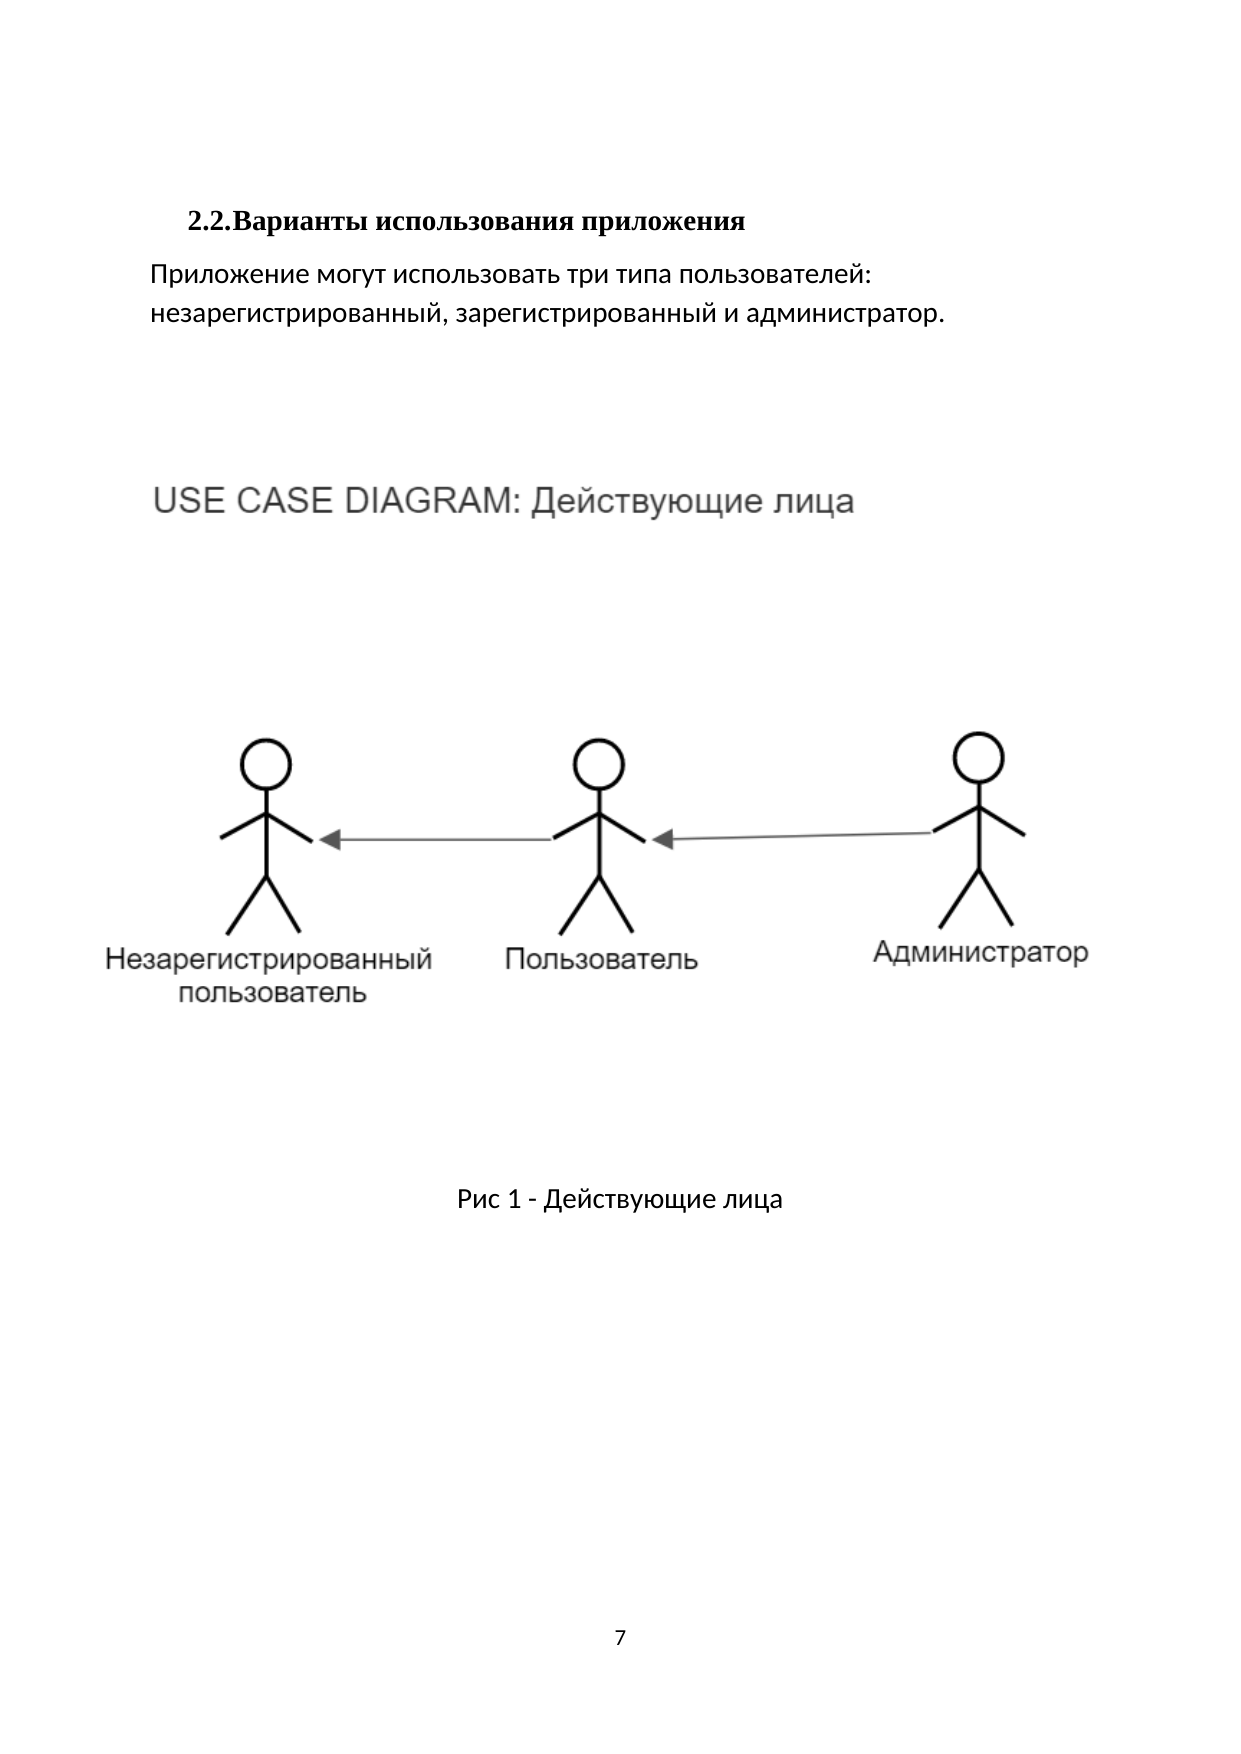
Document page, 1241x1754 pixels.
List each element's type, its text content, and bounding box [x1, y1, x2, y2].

list Варианты использования приложения [187, 203, 1090, 236]
text Рис 1 - Действующие лица [150, 1180, 1090, 1216]
picture [26, 373, 1214, 1103]
text Приложение могут использовать три типа пользователей: незарегистрированный, зарегистрированный и администратор. [150, 256, 1090, 330]
